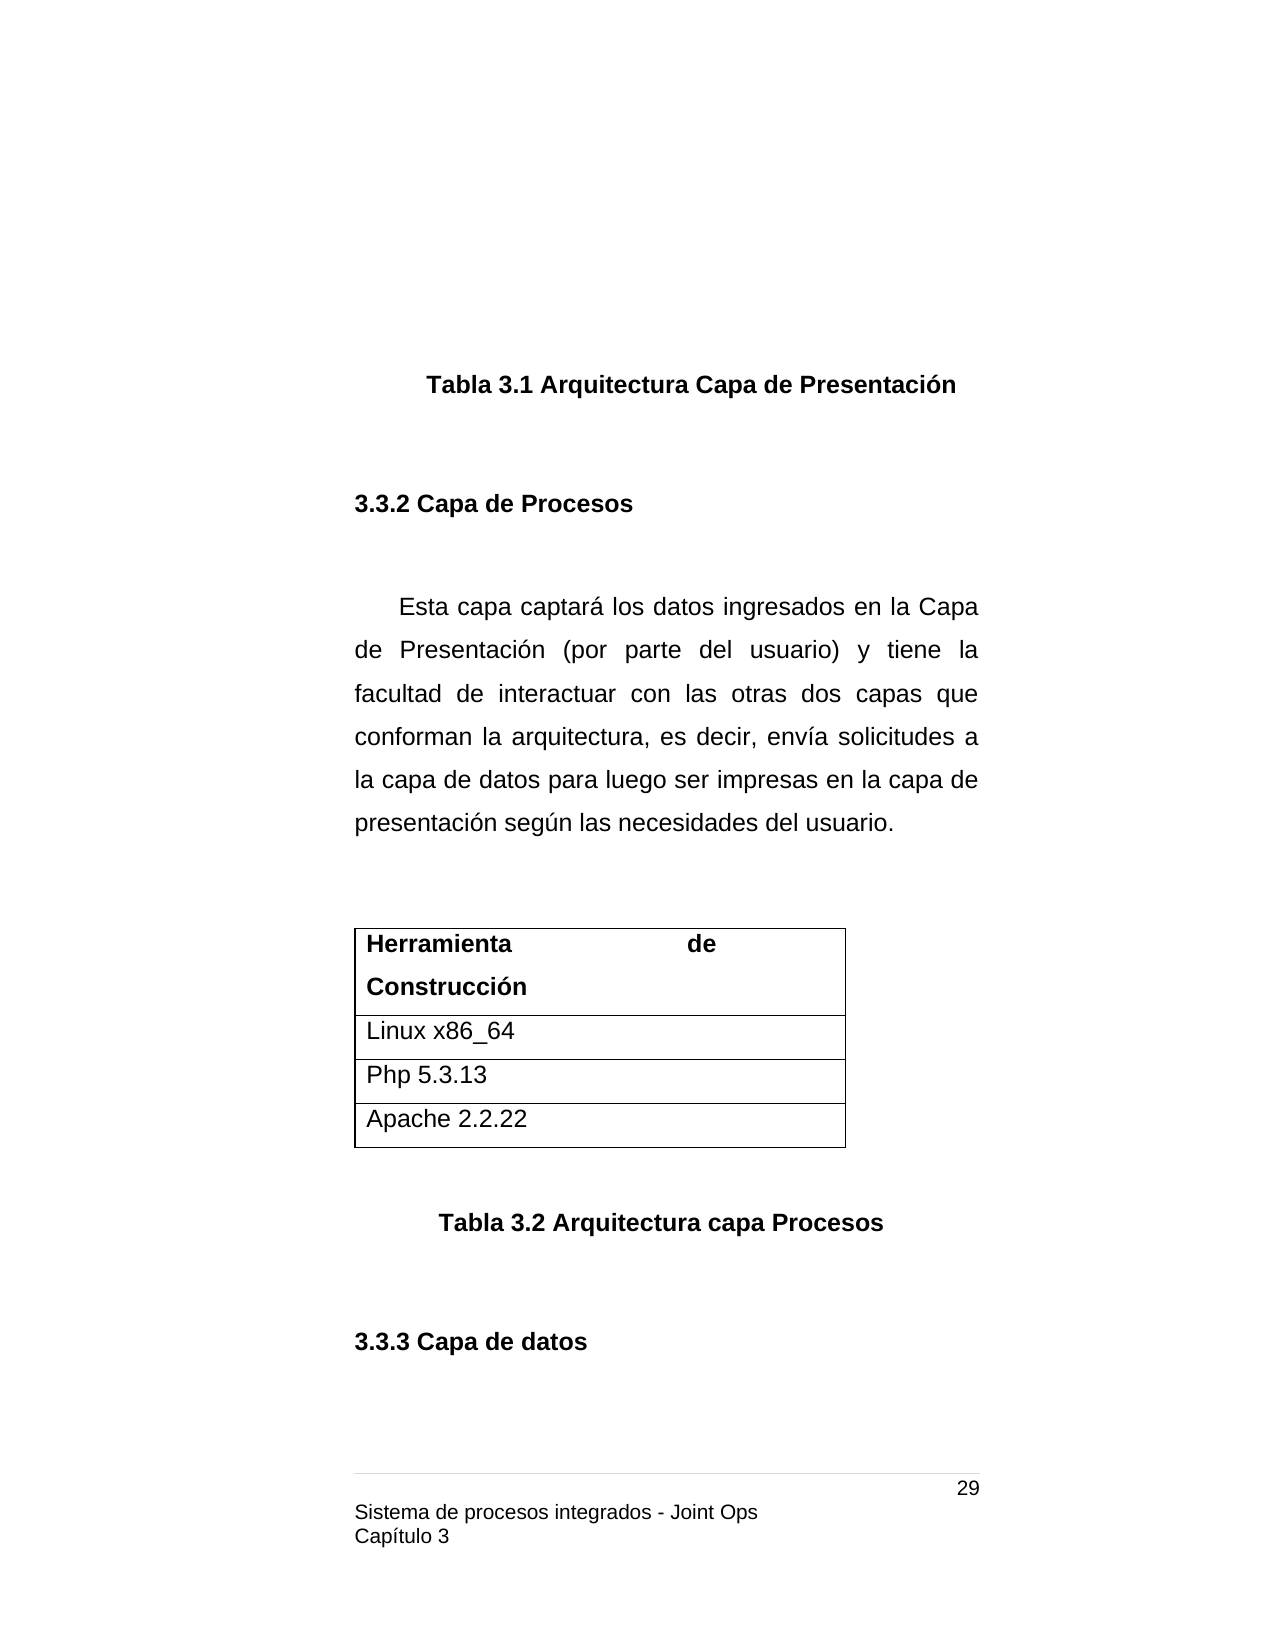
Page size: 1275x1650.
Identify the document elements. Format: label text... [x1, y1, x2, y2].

table_header Herramienta de Construcción [356, 929, 845, 1015]
text Tabla 3.2 Arquitectura capa Procesos [177, 1208, 980, 1236]
table_cell Linux x86_64 [356, 1016, 845, 1059]
subtitle 3.3.3 Capa de datos [354, 1327, 980, 1356]
table_cell Php 5.3.13 [356, 1060, 845, 1103]
text Tabla 3.1 Arquitectura Capa de Presentación [354, 370, 980, 398]
table_cell Apache 2.2.22 [356, 1104, 845, 1147]
text Esta capa captará los datos ingresados en la Capa de Presentación (por parte del usuario) y tiene la facultad de interactuar con las otras dos capas que conforman la arquitectura, es decir, envía solicitudes a la capa de datos para luego ser impresas en la capa de presentación según las necesidades del usuario. [354, 592, 980, 837]
subtitle 3.3.2 Capa de Procesos [354, 489, 980, 518]
